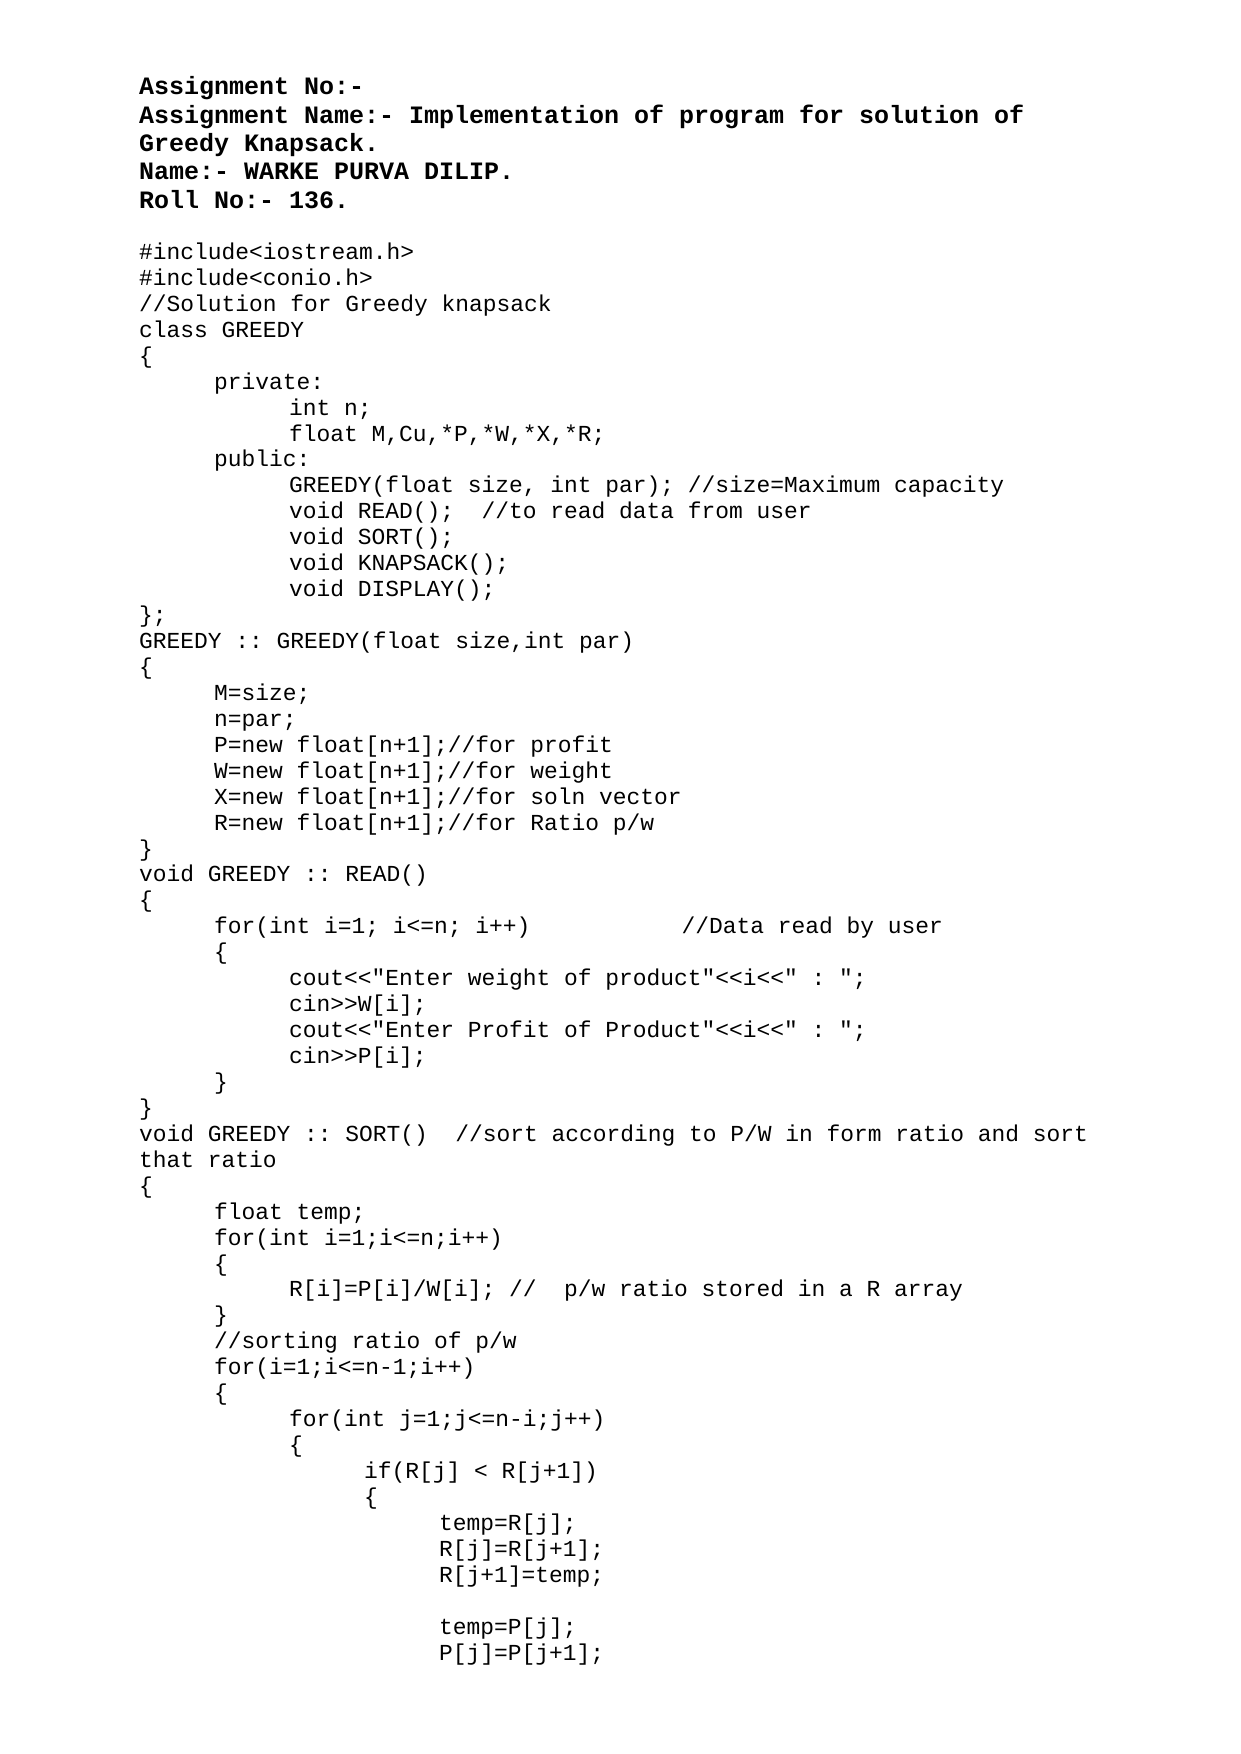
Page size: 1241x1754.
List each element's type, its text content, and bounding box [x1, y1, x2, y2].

text class GREEDY [139, 318, 1101, 344]
text Assignment Name:- Implementation of program for solution of Greedy Knapsack. [139, 102, 1101, 159]
text void SORT(); [139, 526, 1101, 552]
text R[j]=R[j+1]; [139, 1537, 1101, 1563]
text //sorting ratio of p/w [139, 1330, 1101, 1356]
text Roll No:- 136. [139, 187, 1101, 216]
text } [139, 1096, 1101, 1122]
text n=par; [139, 707, 1101, 733]
text GREEDY(float size, int par); //size=Maximum capacity [139, 474, 1101, 500]
text { [139, 941, 1101, 967]
text { [139, 1382, 1101, 1407]
text { [139, 344, 1101, 370]
text temp=P[j]; [139, 1615, 1101, 1641]
text private: [139, 370, 1101, 396]
text cout<<"Enter Profit of Product"<<i<<" : "; [139, 1018, 1101, 1044]
text void GREEDY :: SORT() //sort according to P/W in form ratio and sort that ratio [139, 1122, 1101, 1174]
text void KNAPSACK(); [139, 552, 1101, 577]
text cin>>P[i]; [139, 1044, 1101, 1070]
text { [139, 1485, 1101, 1511]
text //Solution for Greedy knapsack [139, 292, 1101, 318]
text W=new float[n+1];//for weight [139, 759, 1101, 785]
text } [139, 1070, 1101, 1096]
text P[j]=P[j+1]; [139, 1641, 1101, 1667]
text Name:- WARKE PURVA DILIP. [139, 159, 1101, 187]
text void GREEDY :: READ() [139, 863, 1101, 889]
text }; [139, 603, 1101, 629]
text for(int i=1; i<=n; i++) //Data read by user [139, 915, 1101, 941]
text cout<<"Enter weight of product"<<i<<" : "; [139, 967, 1101, 992]
text } [139, 837, 1101, 863]
text if(R[j] < R[j+1]) [139, 1459, 1101, 1485]
text for(i=1;i<=n-1;i++) [139, 1356, 1101, 1382]
text for(int i=1;i<=n;i++) [139, 1226, 1101, 1252]
text float M,Cu,*P,*W,*X,*R; [139, 422, 1101, 448]
text R[i]=P[i]/W[i]; // p/w ratio stored in a R array [139, 1278, 1101, 1304]
text void DISPLAY(); [139, 577, 1101, 603]
text cin>>W[i]; [139, 992, 1101, 1018]
text float temp; [139, 1200, 1101, 1226]
text { [139, 1252, 1101, 1278]
text #include<iostream.h> [139, 240, 1101, 266]
text M=size; [139, 681, 1101, 707]
text { [139, 655, 1101, 681]
text int n; [139, 396, 1101, 422]
text } [139, 1304, 1101, 1330]
text temp=R[j]; [139, 1511, 1101, 1537]
text void READ(); //to read data from user [139, 500, 1101, 526]
text { [139, 1174, 1101, 1200]
text R[j+1]=temp; [139, 1563, 1101, 1589]
text GREEDY :: GREEDY(float size,int par) [139, 629, 1101, 655]
text for(int j=1;j<=n-i;j++) [139, 1407, 1101, 1433]
text Assignment No:- [139, 74, 1101, 102]
text R=new float[n+1];//for Ratio p/w [139, 811, 1101, 837]
text { [139, 1433, 1101, 1459]
text #include<conio.h> [139, 266, 1101, 292]
text P=new float[n+1];//for profit [139, 733, 1101, 759]
text X=new float[n+1];//for soln vector [139, 785, 1101, 811]
text { [139, 889, 1101, 915]
text public: [139, 448, 1101, 474]
